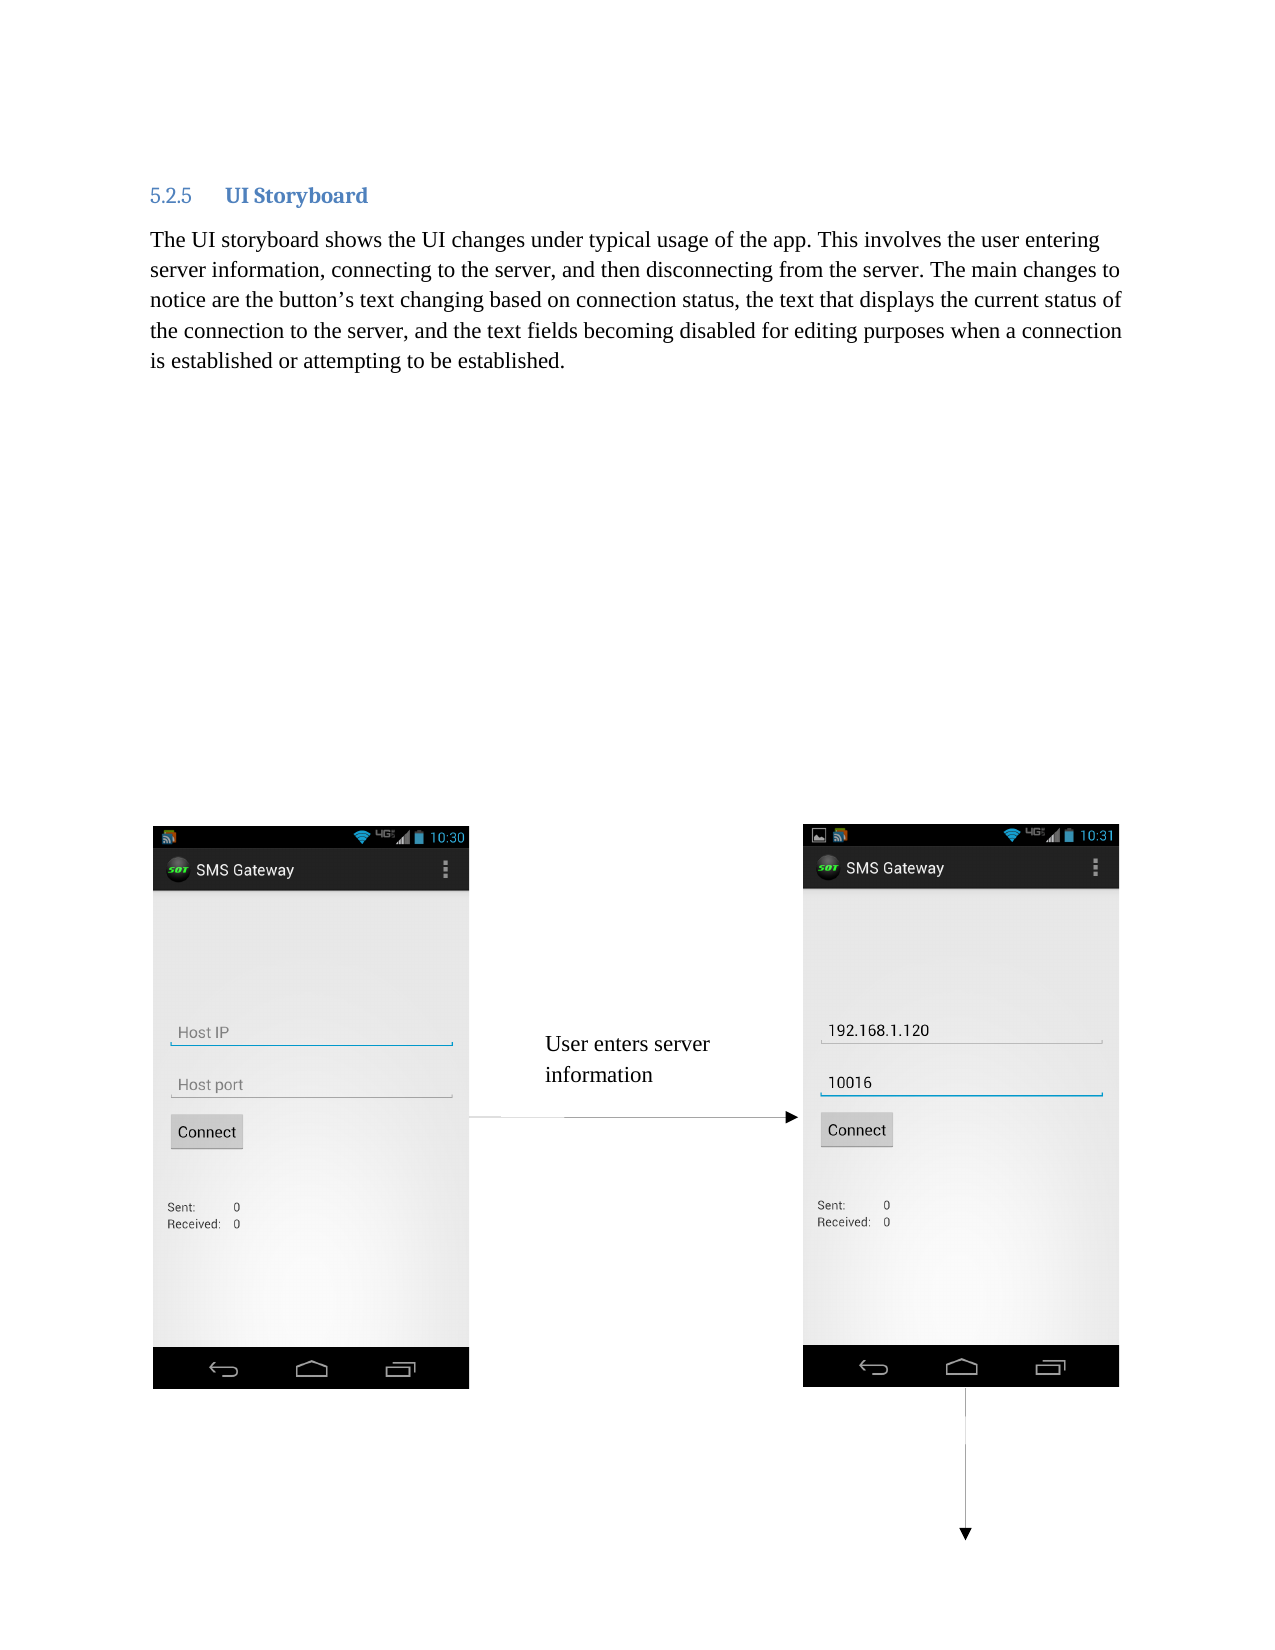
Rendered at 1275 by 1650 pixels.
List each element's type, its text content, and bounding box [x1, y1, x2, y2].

text The UI storyboard shows the UI changes under typical usage of the app. This involves the user entering server information, connecting to the server, and then disconnecting from the server. The main changes to notice are the button’s text changing based on connection status, the text that displays the current status of the connection to the server, and the text fields becoming disabled for editing purposes when a connection is established or attempting to be established. [150, 226, 1125, 373]
subtitle UI Storyboard [150, 183, 1125, 210]
picture [153, 826, 470, 1389]
picture [803, 824, 1120, 1387]
